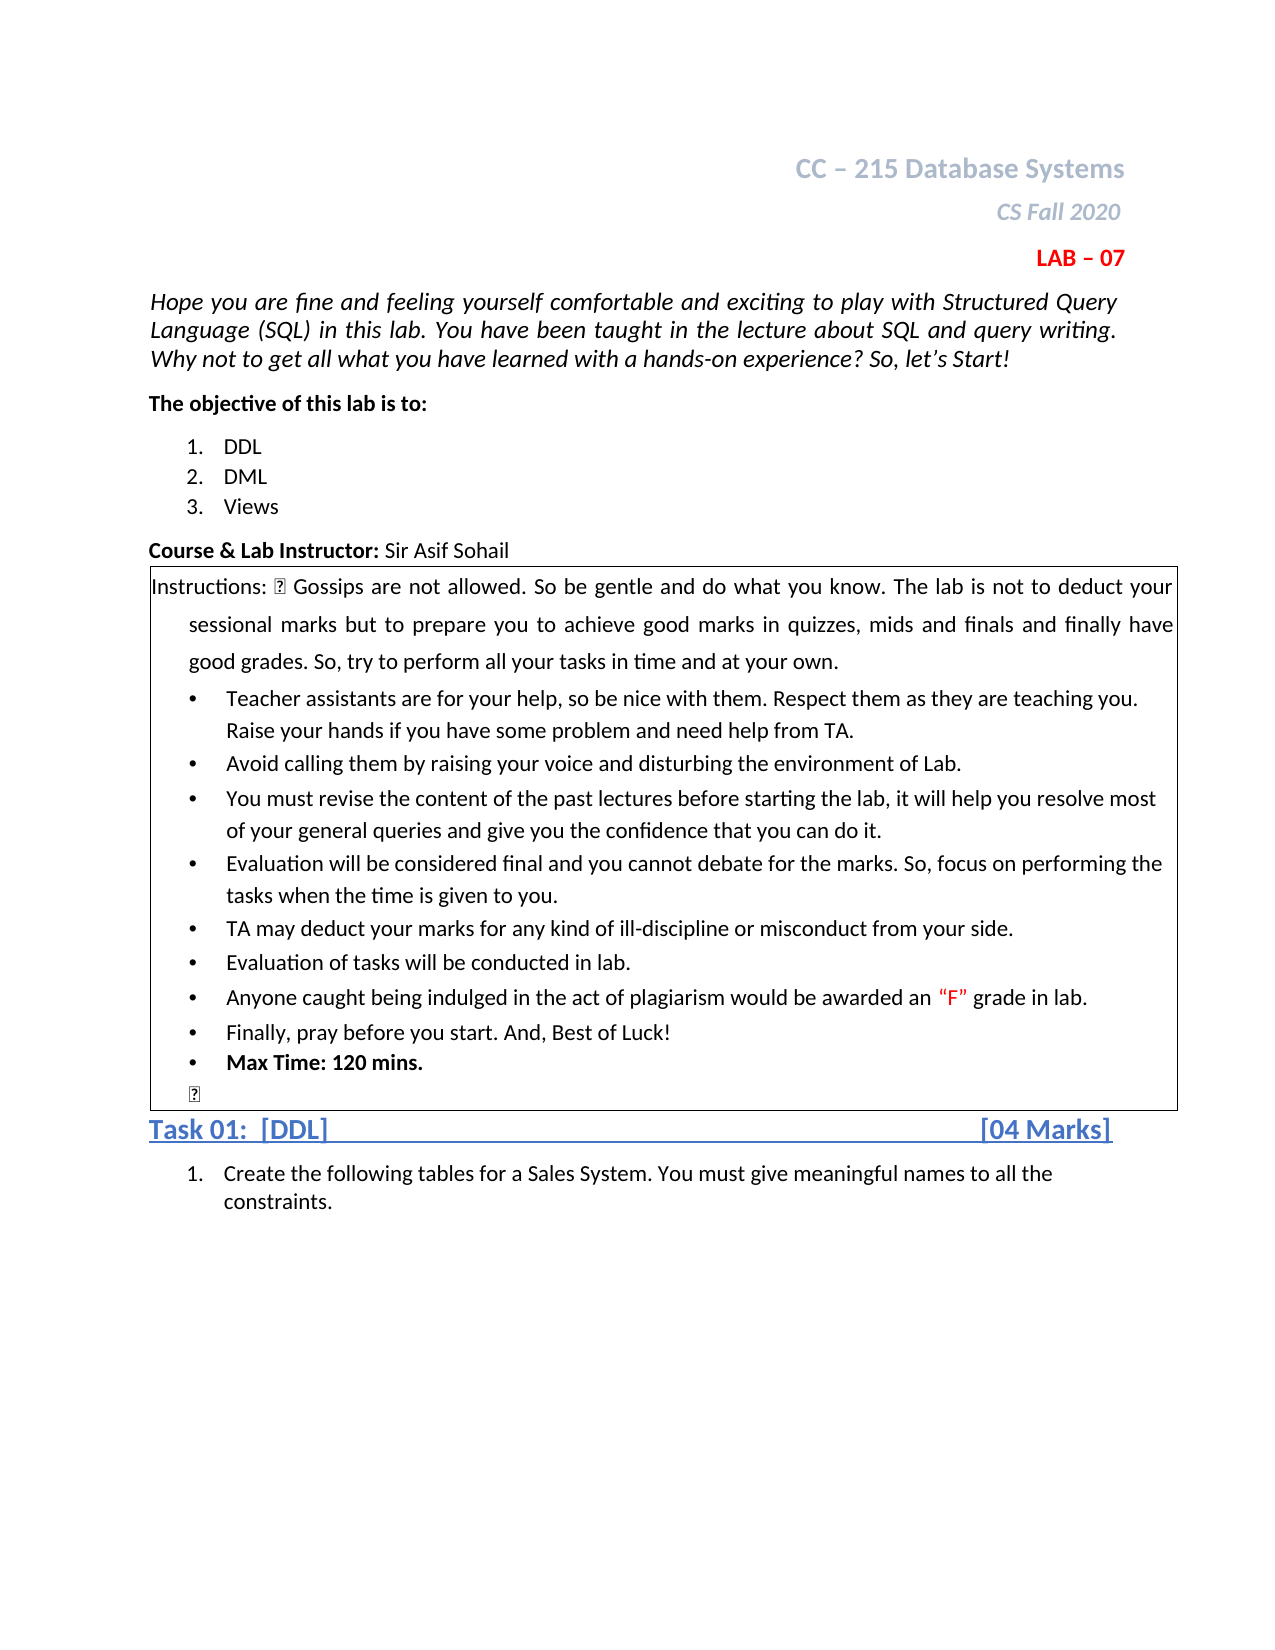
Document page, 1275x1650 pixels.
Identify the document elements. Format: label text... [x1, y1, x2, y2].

text 1. Create the following tables for a Sales System. You must give meaningful names to all the constraints. [186, 1159, 1125, 1216]
subtitle LAB – 07 [150, 242, 1125, 272]
text CS Fall 2020 [150, 196, 1123, 227]
list DDL [186, 432, 1125, 460]
list Views [186, 492, 1125, 520]
text Course & Lab Instructor: Sir Asif Sohail [149, 536, 1125, 564]
text CC – 215 Database Systems [150, 150, 1125, 186]
subtitle Task 01: [DDL] [04 Marks] [149, 1111, 1125, 1147]
text The objective of this lab is to: [149, 389, 1125, 417]
text Hope you are fine and feeling yourself comfortable and exciting to play with Structured Query Language (SQL) in this lab. You have been taught in the lecture about SQL and query writing. Why not to get all what you have learned with a hands-on experience? So, let’s Start! [150, 287, 1122, 374]
table_header Instructions:  Gossips are not allowed. So be gentle and do what you know. The lab is not to deduct your sessional marks but to prepare you to achieve good marks in quizzes, mids and finals and finally have good grades. So, try to perform all your tasks in time and at your own. Teacher assistants are for your help, so be nice with them. Respect them as they are teaching you. Raise your hands if you have some problem and need help from TA. Avoid calling them by raising your voice and disturbing the environment of Lab. You must revise the content of the past lectures before starting the lab, it will help you resolve most of your general queries and give you the confidence that you can do it. Evaluation will be considered final and you cannot debate for the marks. So, focus on performing the tasks when the time is given to you. TA may deduct your marks for any kind of ill-discipline or misconduct from your side. Evaluation of tasks will be conducted in lab. Anyone caught being indulged in the act of plagiarism would be awarded an “F” grade in lab. Finally, pray before you start. And, Best of Luck! Max Time: 120 mins.  [151, 567, 1177, 1110]
list DML [186, 462, 1125, 490]
